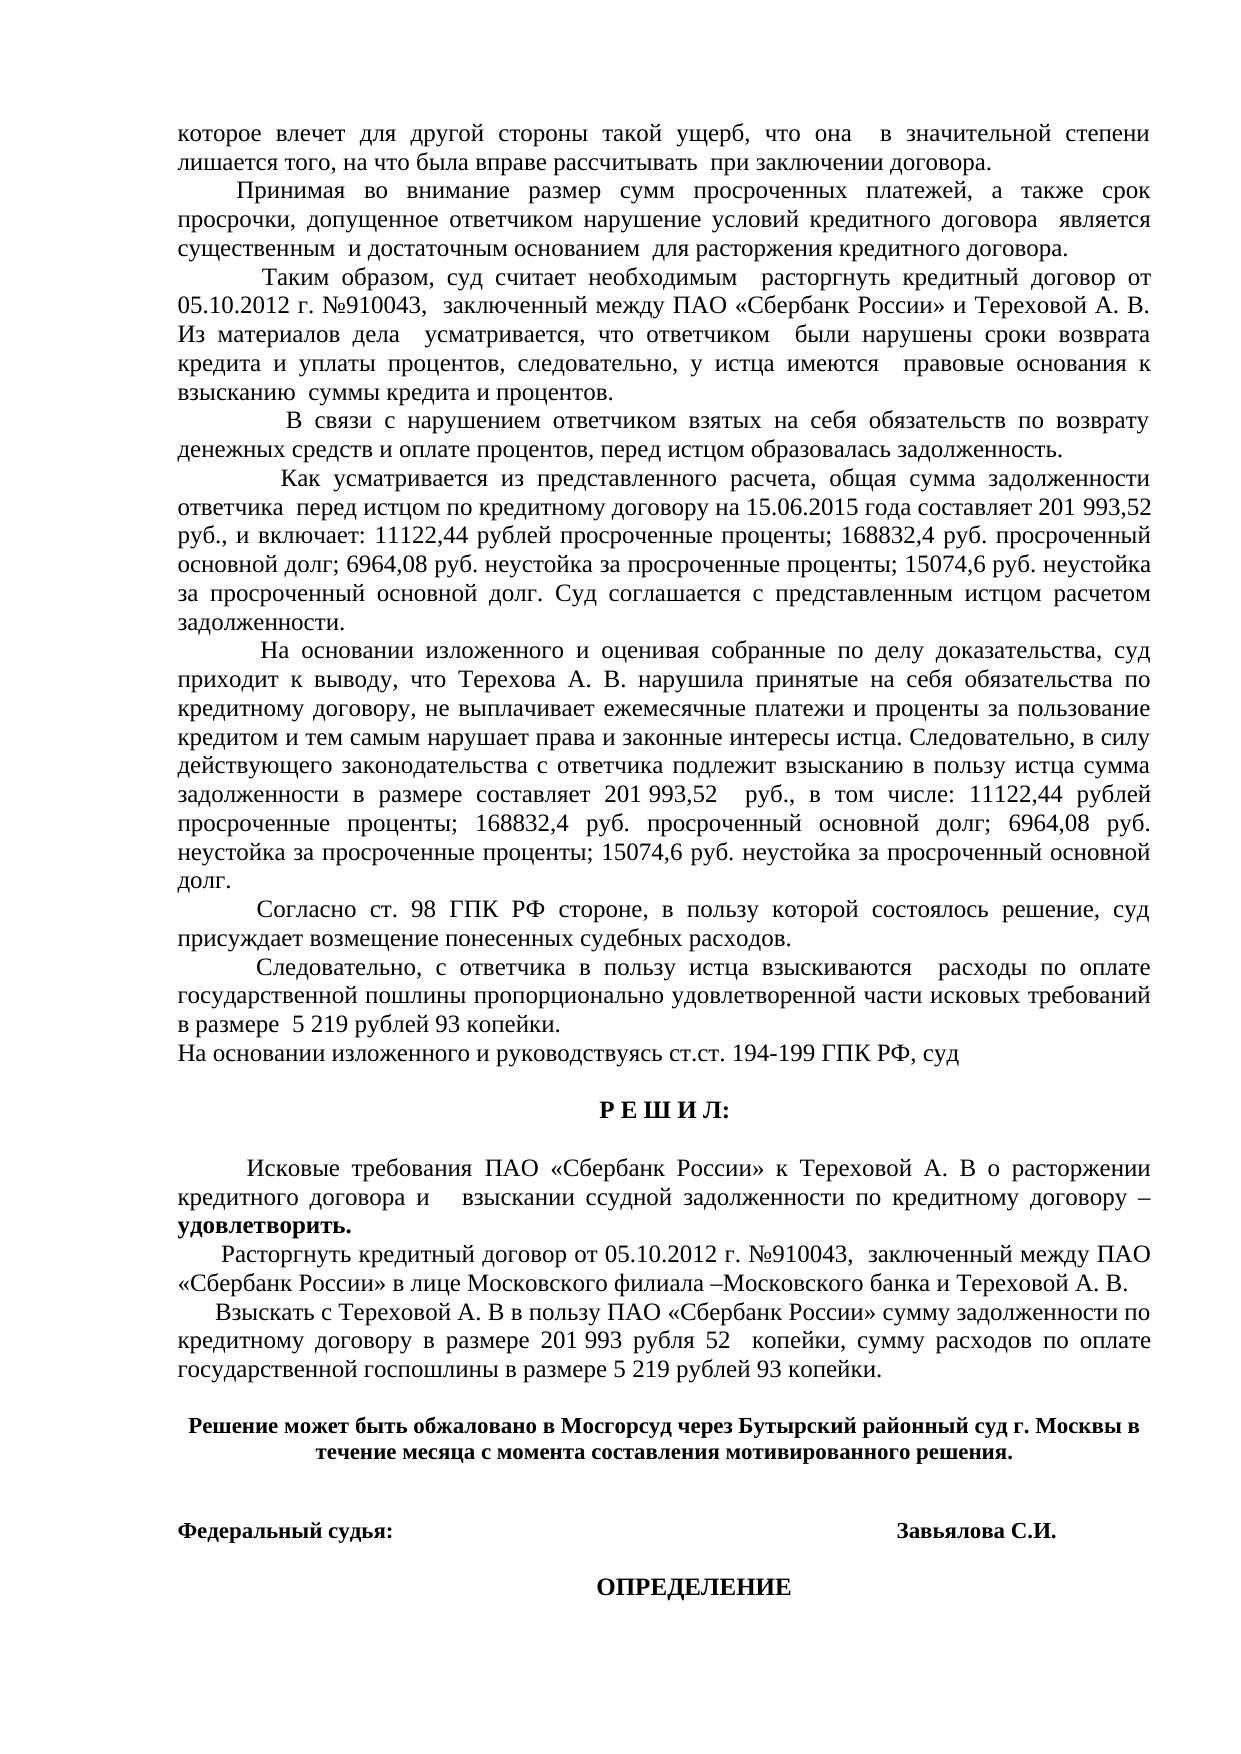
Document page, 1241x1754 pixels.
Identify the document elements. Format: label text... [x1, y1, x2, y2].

text На основании изложенного и руководствуясь ст.ст. 194-199 ГПК РФ, суд [177, 1038, 1152, 1067]
text Исковые требования ПАО «Сбербанк России» к Тереховой А. В о расторжении кредитного договора и взыскании ссудной задолженности по кредитному договору – удовлетворить. [177, 1153, 1152, 1239]
text Расторгнуть кредитный договор от 05.10.2012 г. №910043, заключенный между ПАО «Сбербанк России» в лице Московского филиала –Московского банка и Тереховой А. В. [177, 1239, 1152, 1297]
text Таким образом, суд считает необходимым расторгнуть кредитный договор от 05.10.2012 г. №910043, заключенный между ПАО «Сбербанк России» и Тереховой А. В. Из материалов дела усматривается, что ответчиком были нарушены сроки возврата кредита и уплаты процентов, следовательно, у истца имеются правовые основания к взысканию суммы кредита и процентов. [177, 262, 1152, 406]
text Следовательно, с ответчика в пользу истца взыскиваются расходы по оплате государственной пошлины пропорционально удовлетворенной части исковых требований в размере 5 219 рублей 93 копейки. [177, 952, 1152, 1038]
text В связи с нарушением ответчиком взятых на себя обязательств по возврату денежных средств и оплате процентов, перед истцом образовалась задолженность. [177, 406, 1152, 463]
text Р Е Ш И Л: [177, 1096, 1152, 1124]
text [177, 118, 1152, 176]
text На основании изложенного и оценивая собранные по делу доказательства, суд приходит к выводу, что Терехова А. В. нарушила принятые на себя обязательства по кредитному договору, не выплачивает ежемесячные платежи и проценты за пользование кредитом и тем самым нарушает права и законные интересы истца. Следовательно, в силу действующего законодательства с ответчика подлежит взысканию в пользу истца сумма задолженности в размере составляет 201 993,52 руб., в том числе: 11122,44 рублей просроченные проценты; 168832,4 руб. просроченный основной долг; 6964,08 руб. неустойка за просроченные проценты; 15074,6 руб. неустойка за просроченный основной долг. [177, 636, 1152, 894]
text Федеральный судья: Завьялова С.И. [177, 1517, 1152, 1544]
text Решение может быть обжаловано в Мосгорсуд через Бутырский районный суд г. Москвы в течение месяца с момента составления мотивированного решения. [177, 1412, 1152, 1464]
text Как усматривается из представленного расчета, общая сумма задолженности ответчика перед истцом по кредитному договору на 15.06.2015 года составляет 201 993,52 руб., и включает: 11122,44 рублей просроченные проценты; 168832,4 руб. просроченный основной долг; 6964,08 руб. неустойка за просроченные проценты; 15074,6 руб. неустойка за просроченный основной долг. Суд соглашается с представленным истцом расчетом задолженности. [177, 463, 1152, 636]
text Взыскать с Тереховой А. В в пользу ПАО «Сбербанк России» сумму задолженности по кредитному договору в размере 201 993 рубля 52 копейки, сумму расходов по оплате государственной госпошлины в размере 5 219 рублей 93 копейки. [177, 1297, 1152, 1383]
text Принимая во внимание размер сумм просроченных платежей, а также срок просрочки, допущенное ответчиком нарушение условий кредитного договора является существенным и достаточным основанием для расторжения кредитного договора. [177, 176, 1152, 262]
text Согласно ст. 98 ГПК РФ стороне, в пользу которой состоялось решение, суд присуждает возмещение понесенных судебных расходов. [177, 894, 1152, 952]
text ОПРЕДЕЛЕНИЕ [177, 1572, 1152, 1601]
